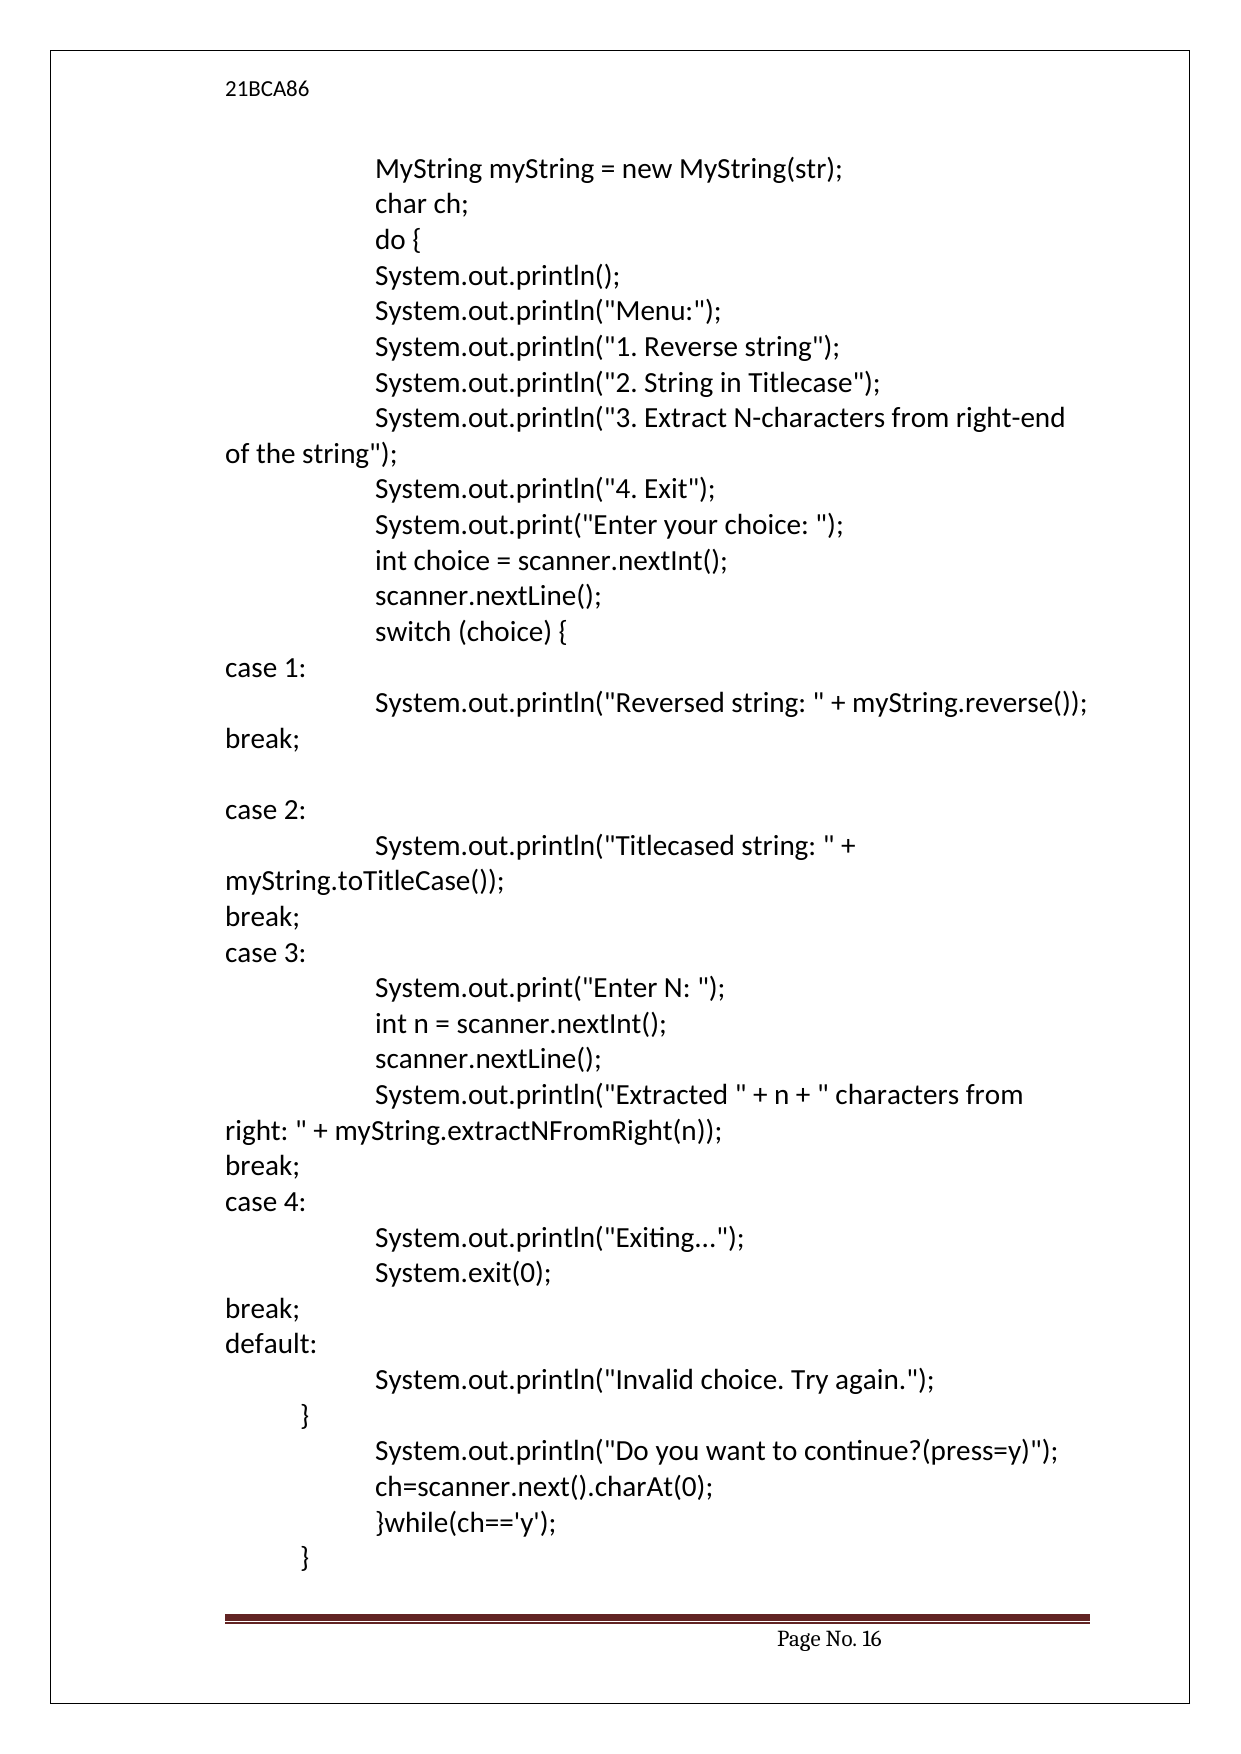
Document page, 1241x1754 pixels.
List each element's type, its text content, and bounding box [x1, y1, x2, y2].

text case 1: [225, 649, 1090, 684]
text } [225, 1397, 1090, 1432]
text do { [225, 221, 1090, 257]
text System.out.println("Menu:"); [225, 292, 1090, 328]
text case 3: [225, 934, 1090, 969]
text System.out.println("4. Exit"); [225, 471, 1090, 506]
text System.exit(0); [225, 1254, 1090, 1290]
text case 4: [225, 1183, 1090, 1219]
text System.out.print("Enter N: "); [225, 969, 1090, 1005]
text } [225, 1539, 1090, 1575]
text int choice = scanner.nextInt(); [225, 542, 1090, 577]
text System.out.print("Enter your choice: "); [225, 506, 1090, 542]
text int n = scanner.nextInt(); [225, 1005, 1090, 1041]
text System.out.println("2. String in Titlecase"); [225, 364, 1090, 399]
text System.out.println("3. Extract N-characters from right-end of the string"); [225, 399, 1090, 471]
text break; [225, 898, 1090, 934]
text System.out.println("Invalid choice. Try again."); [225, 1361, 1090, 1397]
text switch (choice) { [225, 613, 1090, 649]
text System.out.println("Extracted " + n + " characters from right: " + myString.extractNFromRight(n)); [225, 1076, 1090, 1147]
text char ch; [225, 186, 1090, 221]
text ch=scanner.next().charAt(0); [225, 1468, 1090, 1504]
text break; [225, 1290, 1090, 1326]
text default: [225, 1326, 1090, 1361]
text scanner.nextLine(); [225, 1041, 1090, 1076]
text System.out.println("Titlecased string: " + myString.toTitleCase()); [225, 827, 1090, 898]
text scanner.nextLine(); [225, 577, 1090, 613]
text }while(ch=='y'); [225, 1504, 1090, 1539]
text System.out.println("Exiting..."); [225, 1219, 1090, 1254]
text case 2: [225, 791, 1090, 827]
text System.out.println("Reversed string: " + myString.reverse()); [225, 684, 1090, 720]
text System.out.println(); [225, 257, 1090, 292]
text System.out.println("Do you want to continue?(press=y)"); [225, 1432, 1090, 1468]
text MyString myString = new MyString(str); [225, 150, 1090, 186]
text System.out.println("1. Reverse string"); [225, 328, 1090, 364]
text break; [225, 1147, 1090, 1183]
text break; [225, 720, 1090, 756]
